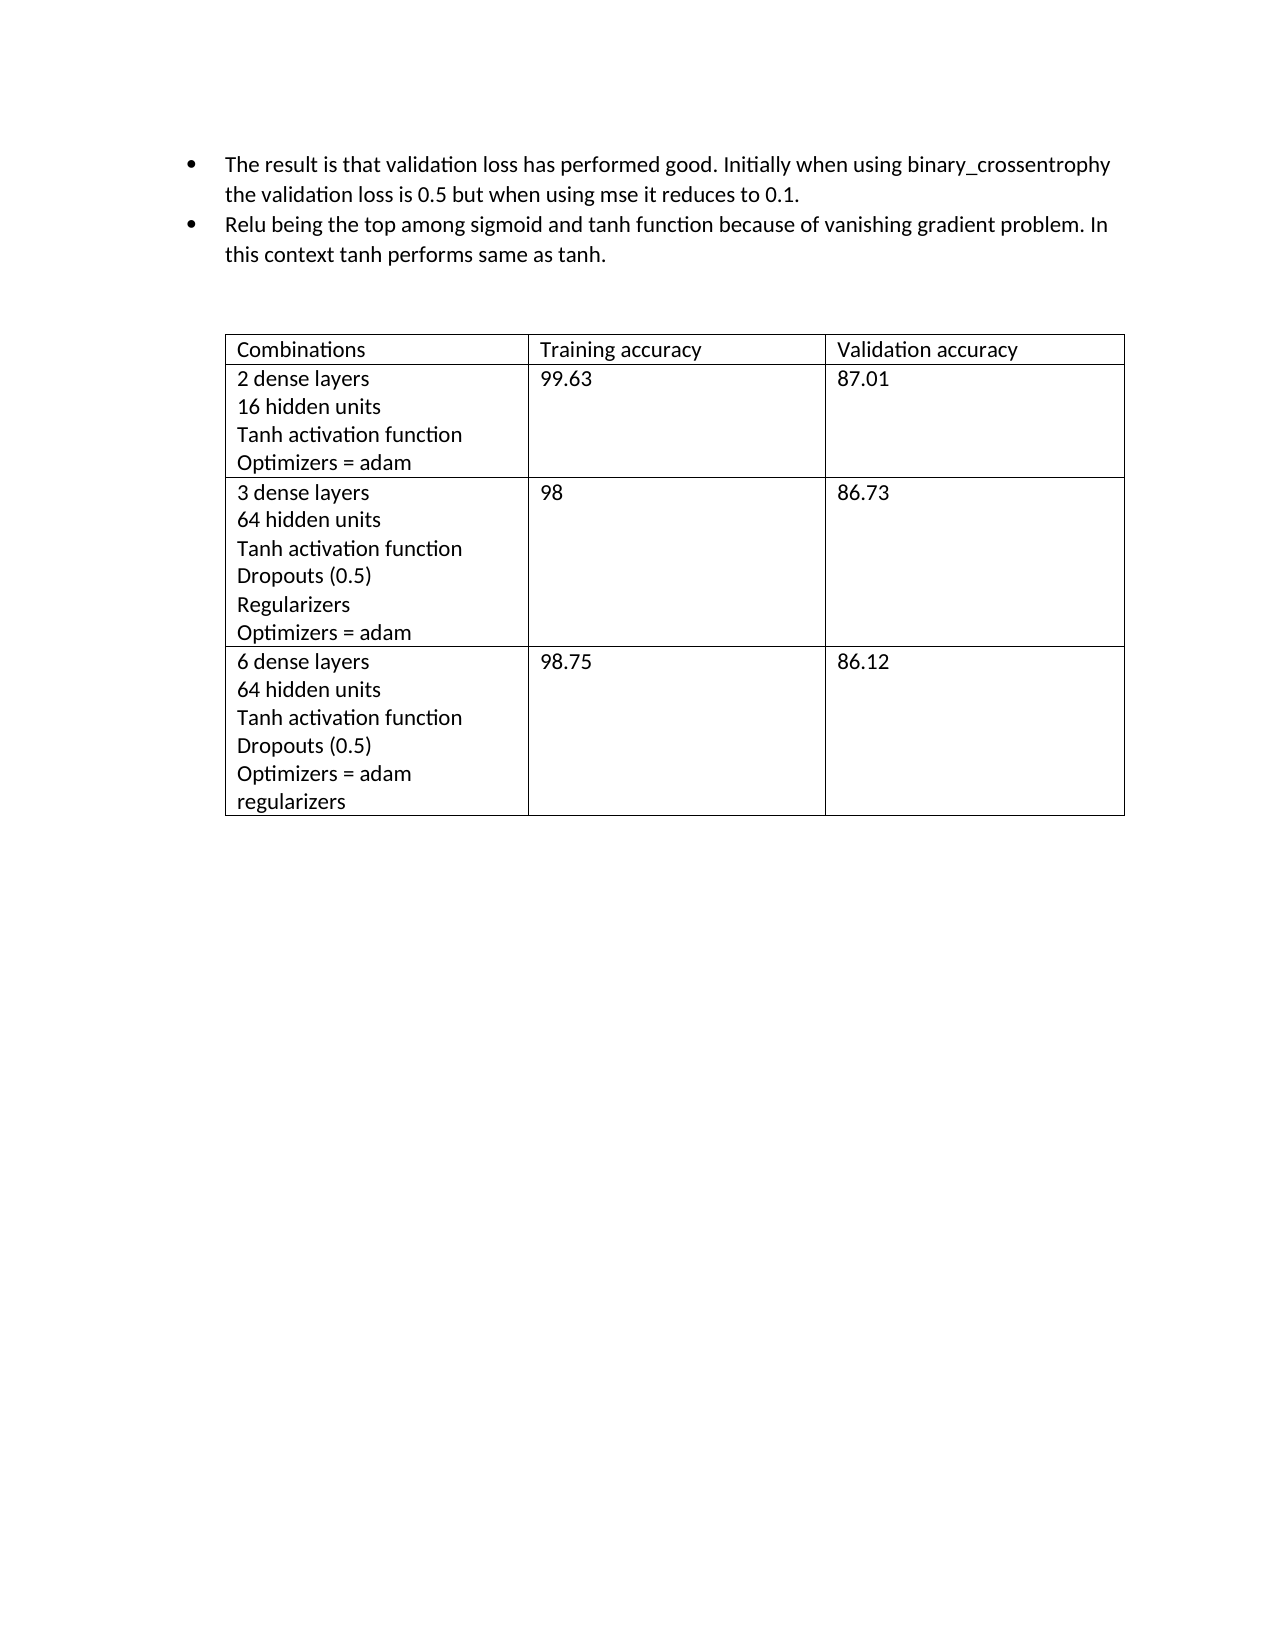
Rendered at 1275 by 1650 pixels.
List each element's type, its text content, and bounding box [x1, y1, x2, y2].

table_cell 6 dense layers 64 hidden units Tanh activation function Dropouts (0.5) Optimizers = adam regularizers [226, 647, 528, 815]
table_cell 99.63 [529, 365, 825, 477]
table_header Combinations [226, 335, 528, 363]
table_header Validation accuracy [826, 335, 1124, 363]
table_cell 86.73 [826, 478, 1124, 646]
table_cell 2 dense layers 16 hidden units Tanh activation function Optimizers = adam [226, 365, 528, 477]
table_header Training accuracy [529, 335, 825, 363]
table_cell 3 dense layers 64 hidden units Tanh activation function Dropouts (0.5) Regularizers Optimizers = adam [226, 478, 528, 646]
table_cell 98 [529, 478, 825, 646]
table_cell 87.01 [826, 365, 1124, 477]
table_cell 86.12 [826, 647, 1124, 815]
list The result is that validation loss has performed good. Initially when using binary_crossentrophy the validation loss is 0.5 but when using mse it reduces to 0.1. [187, 150, 1125, 208]
list Relu being the top among sigmoid and tanh function because of vanishing gradient problem. In this context tanh performs same as tanh. [187, 210, 1125, 269]
table_cell 98.75 [529, 647, 825, 815]
